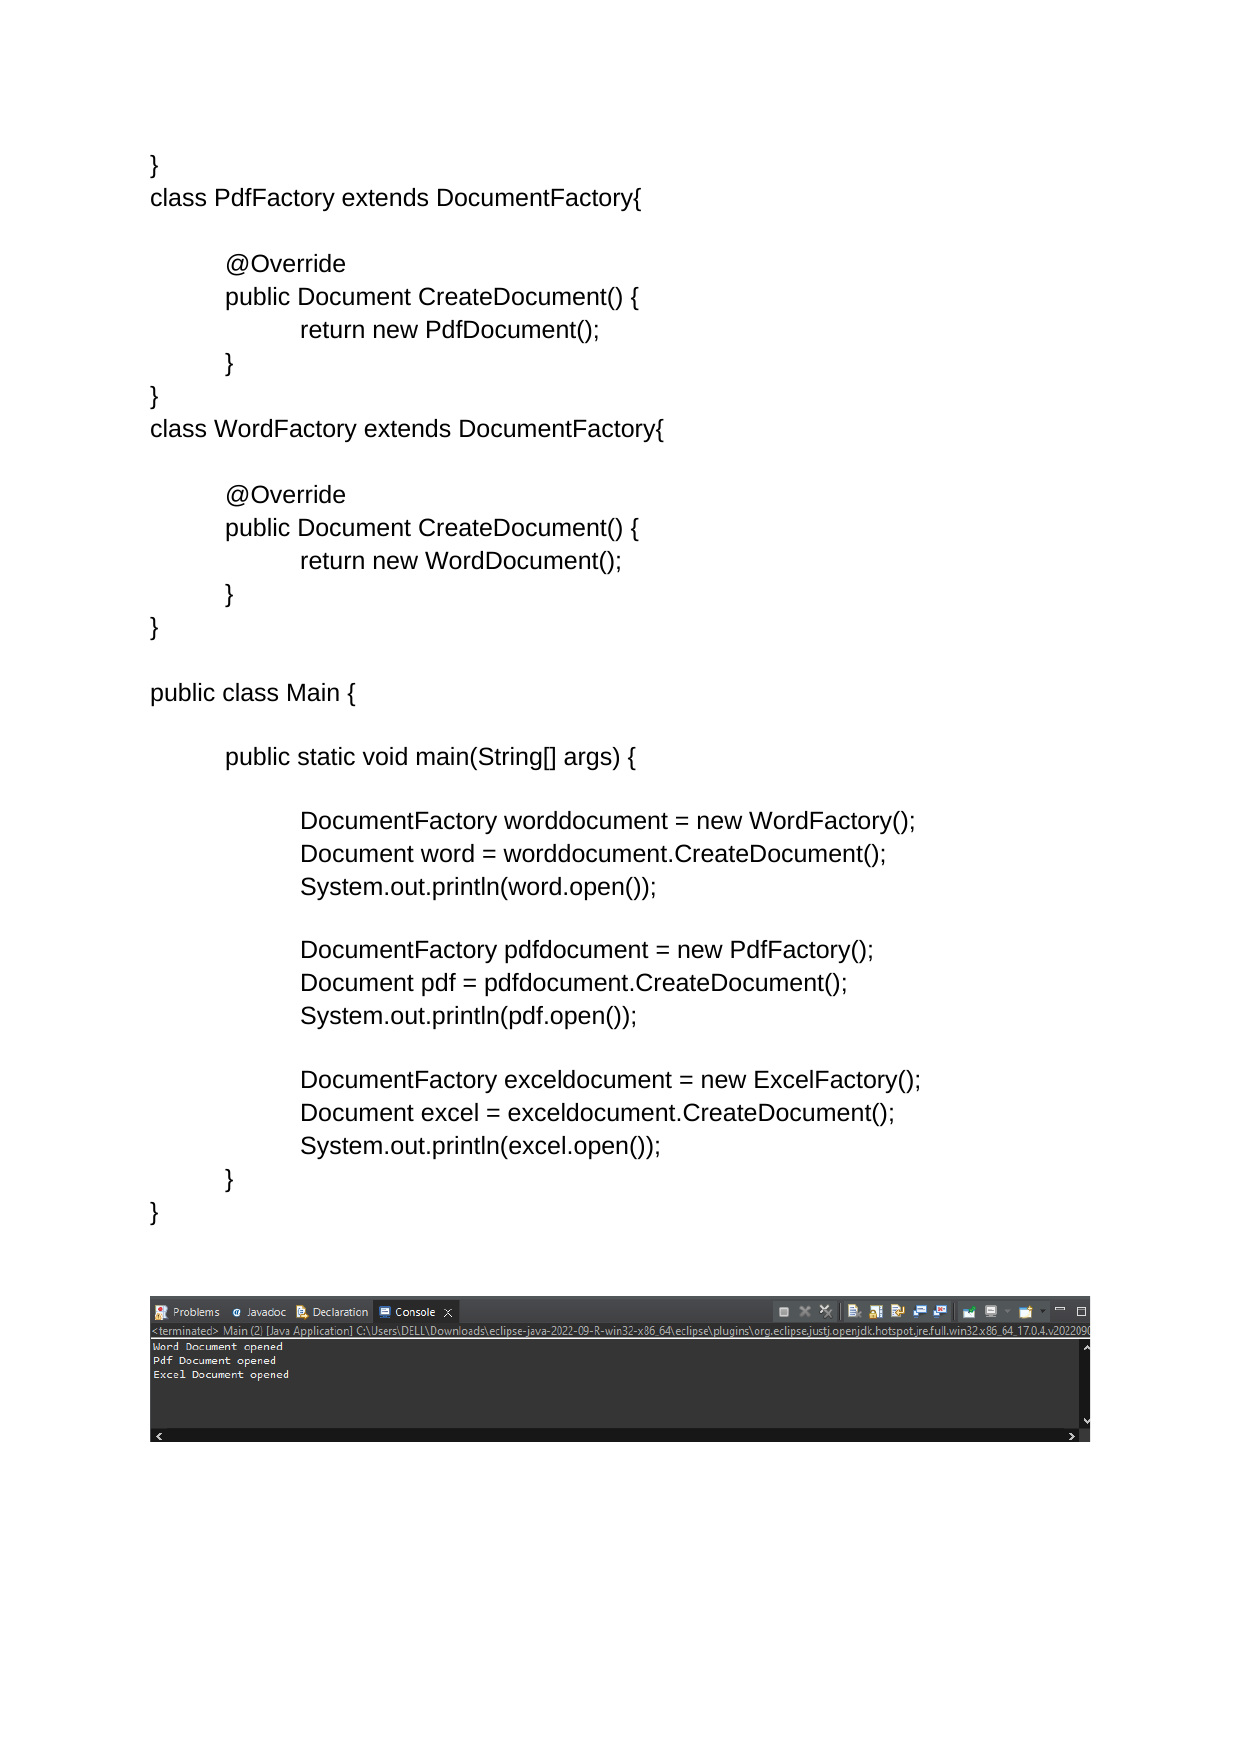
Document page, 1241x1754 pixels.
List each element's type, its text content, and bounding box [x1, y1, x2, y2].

text System.out.println(word.open()); [150, 872, 1090, 900]
text Document pdf = pdfdocument.CreateDocument(); [150, 968, 1090, 997]
text System.out.println(pdf.open()); [150, 1001, 1090, 1030]
picture [150, 1296, 1091, 1442]
text System.out.println(excel.open()); [150, 1131, 1090, 1160]
text } [150, 348, 1090, 377]
text public Document CreateDocument() { [150, 513, 1090, 542]
text DocumentFactory exceldocument = new ExcelFactory(); [150, 1065, 1090, 1094]
text } [150, 381, 1090, 410]
text class PdfFactory extends DocumentFactory{ [150, 183, 1090, 212]
text Document excel = exceldocument.CreateDocument(); [150, 1098, 1090, 1127]
text public Document CreateDocument() { [150, 282, 1090, 311]
text return new WordDocument(); [150, 546, 1090, 575]
text public static void main(String[] args) { [150, 742, 1090, 771]
text @Override [150, 480, 1090, 509]
text } [150, 1197, 1090, 1226]
text } [150, 579, 1090, 608]
text DocumentFactory worddocument = new WordFactory(); [150, 806, 1090, 834]
text @Override [150, 249, 1090, 278]
text public class Main { [150, 678, 1090, 707]
text } [150, 150, 1090, 179]
text } [150, 1164, 1090, 1193]
text class WordFactory extends DocumentFactory{ [150, 414, 1090, 443]
text Document word = worddocument.CreateDocument(); [150, 839, 1090, 867]
text } [150, 612, 1090, 641]
text return new PdfDocument(); [150, 315, 1090, 344]
text DocumentFactory pdfdocument = new PdfFactory(); [150, 935, 1090, 964]
